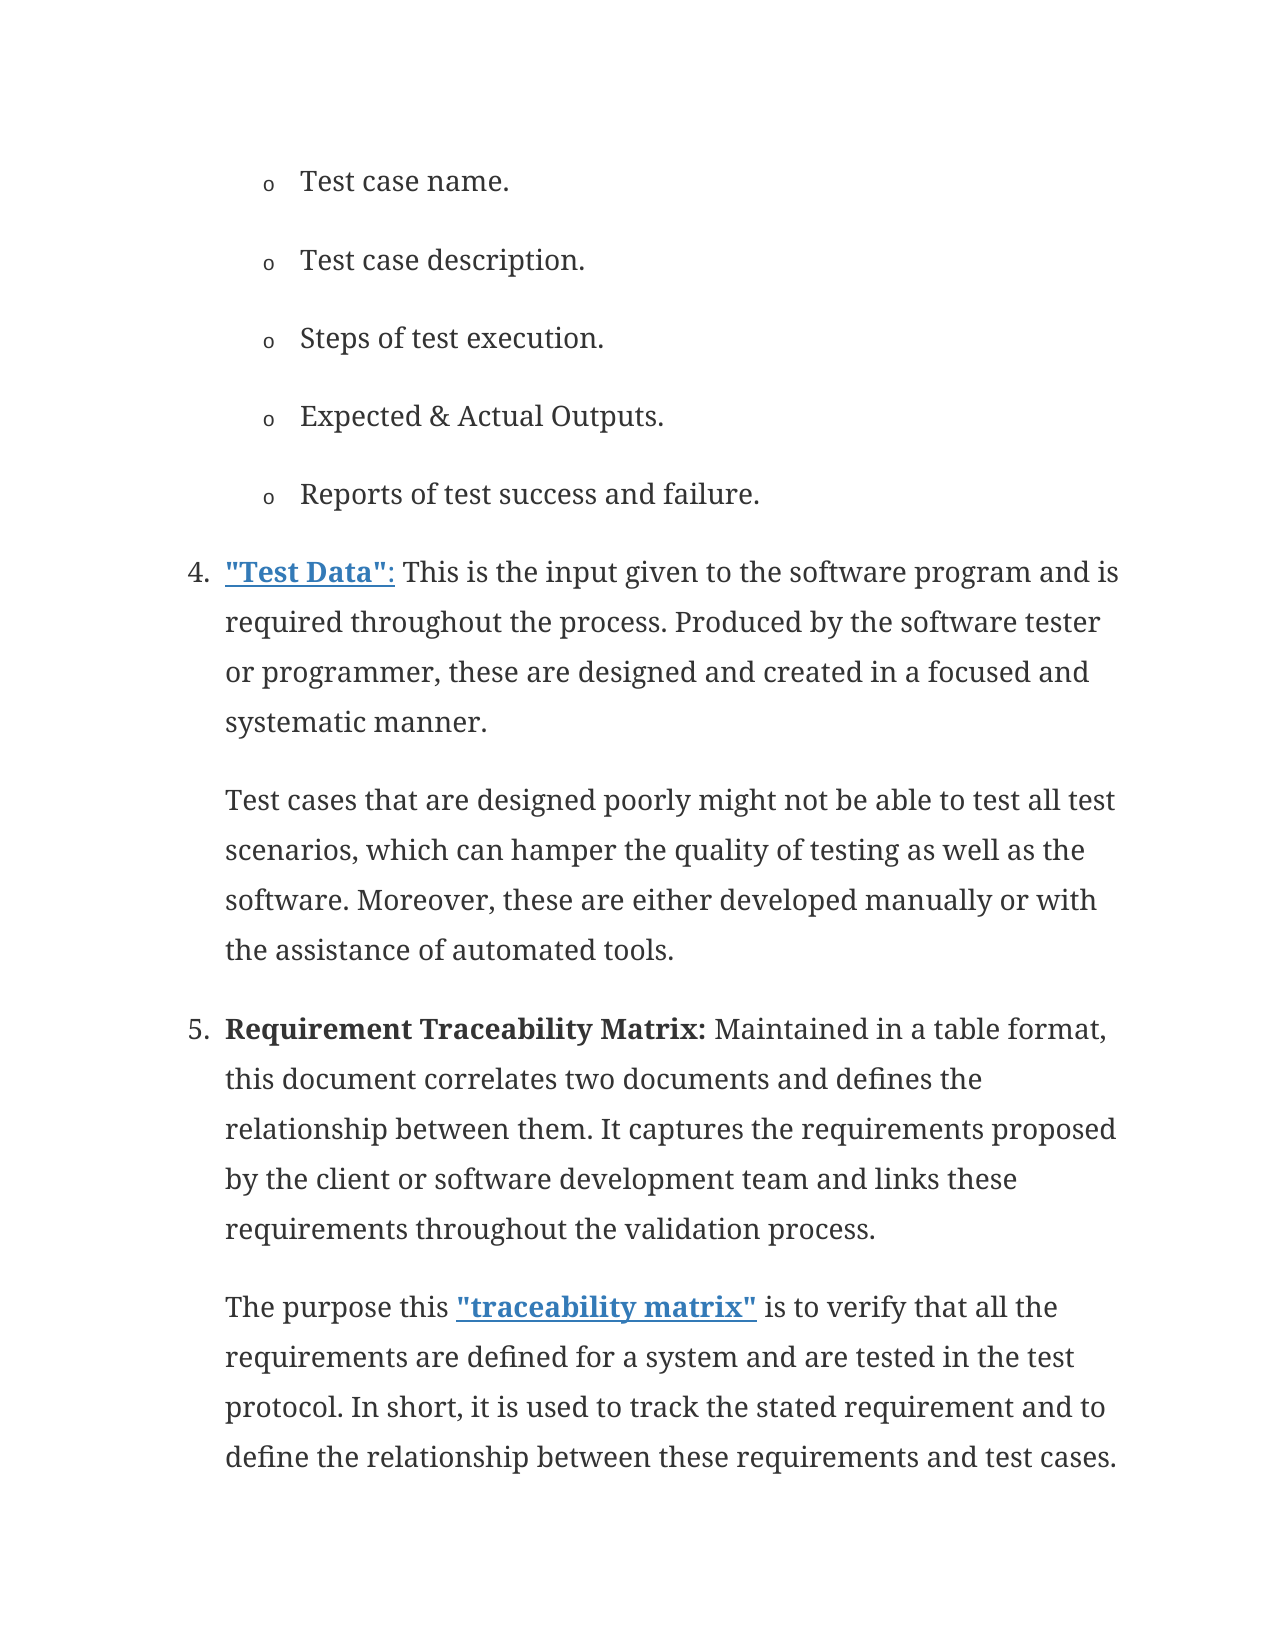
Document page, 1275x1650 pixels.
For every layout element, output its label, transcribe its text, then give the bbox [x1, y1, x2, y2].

list Requirement Traceability Matrix: Maintained in a table format, this document correlates two documents and defines the relationship between them. It captures the requirements proposed by the client or software development team and links these requirements throughout the validation process. [187, 998, 1125, 1248]
text The purpose this "traceability matrix" is to verify that all the requirements are defined for a system and are tested in the test protocol. In short, it is used to track the stated requirement and to define the relationship between these requirements and test cases. [225, 1276, 1125, 1476]
list Test case name. [262, 150, 1125, 200]
text Test cases that are designed poorly might not be able to test all test scenarios, which can hamper the quality of testing as well as the software. Moreover, these are either developed manually or with the assistance of automated tools. [225, 769, 1125, 969]
list "Test Data": This is the input given to the software program and is required throughout the process. Produced by the software tester or programmer, these are designed and created in a focused and systematic manner. [187, 541, 1125, 741]
list Expected & Actual Outputs. [262, 384, 1125, 434]
list Test case description. [262, 228, 1125, 278]
list Reports of test success and failure. [262, 462, 1125, 512]
list Steps of test execution. [262, 306, 1125, 356]
